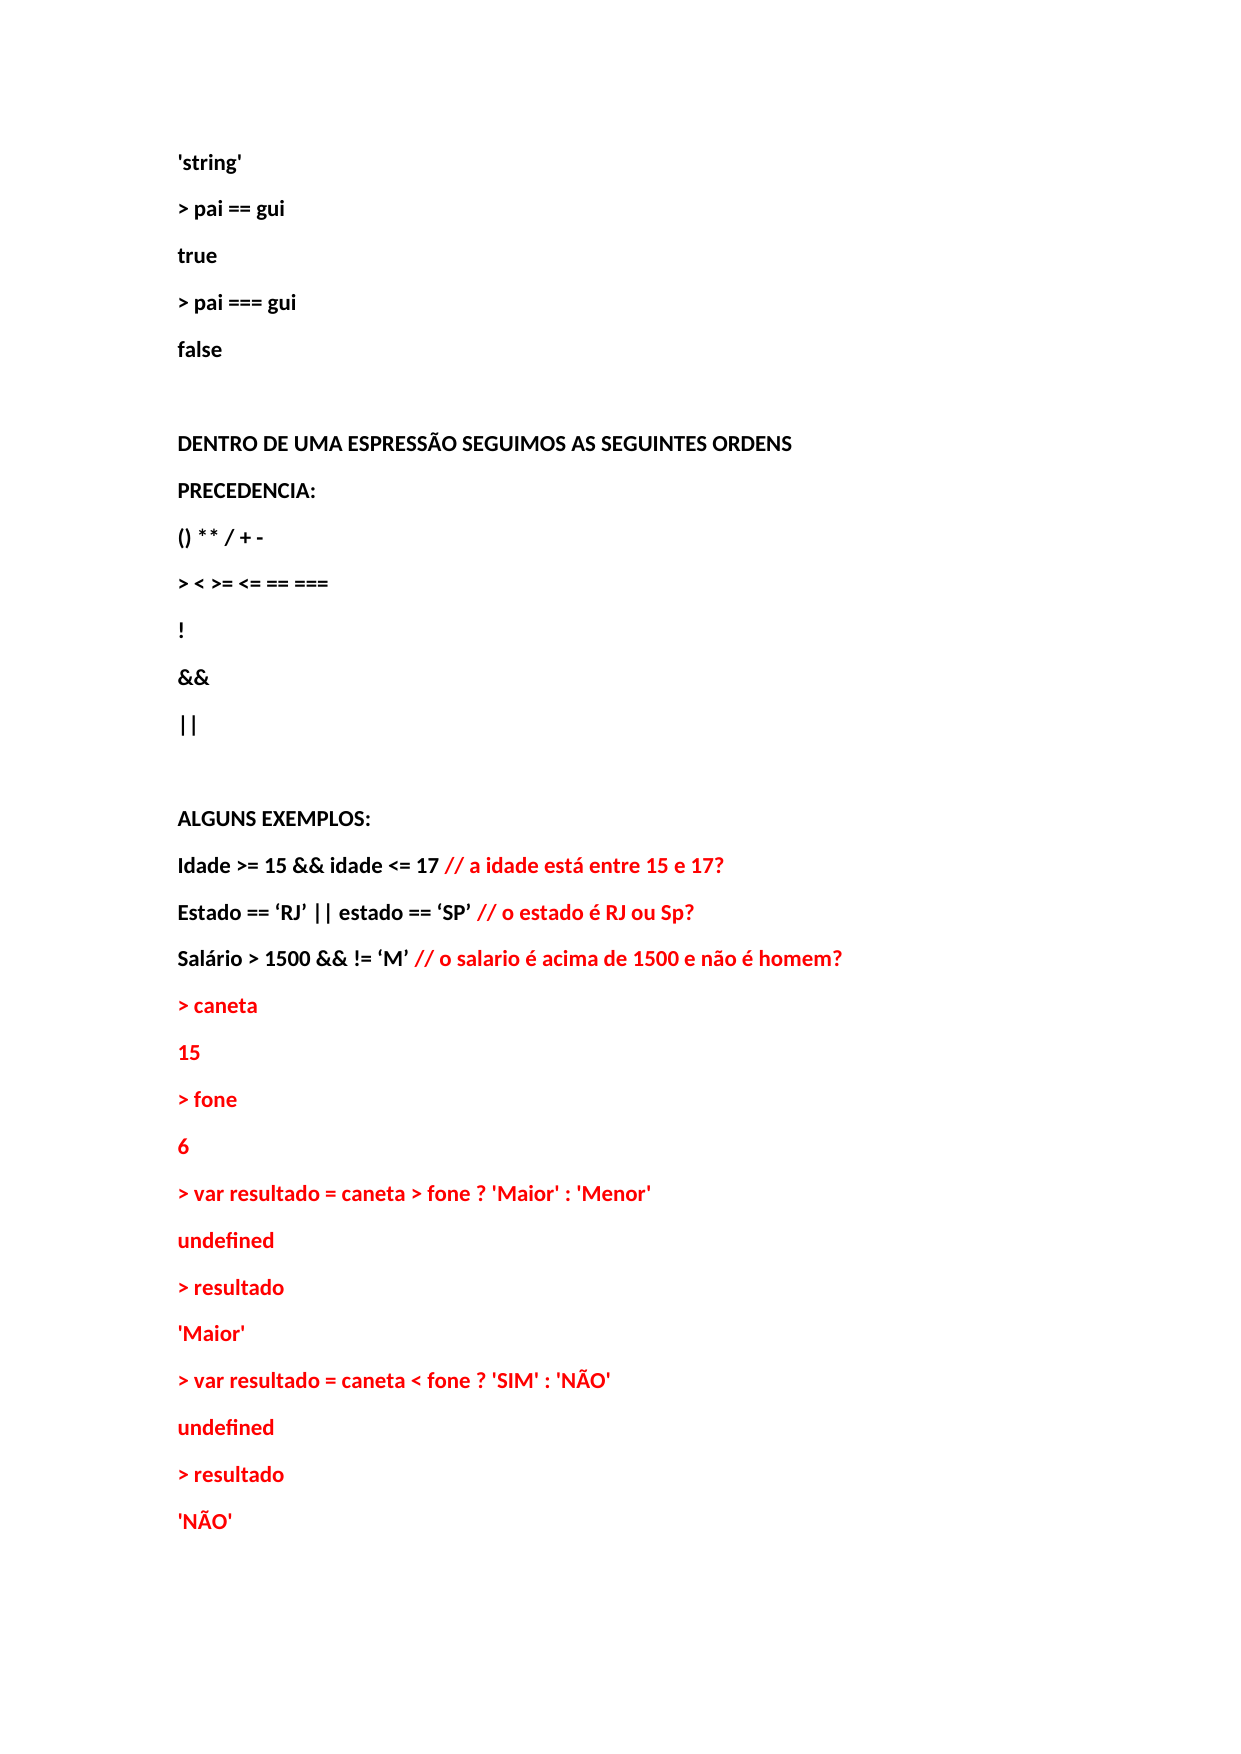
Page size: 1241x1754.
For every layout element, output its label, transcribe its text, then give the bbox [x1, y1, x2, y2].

text 'NÃO' [177, 1507, 1063, 1535]
text > resultado [177, 1460, 1063, 1488]
text > pai == gui [177, 194, 1063, 222]
text > var resultado = caneta < fone ? 'SIM' : 'NÃO' [177, 1366, 1063, 1394]
text > caneta [177, 991, 1063, 1019]
text 'string' [177, 148, 1063, 176]
text DENTRO DE UMA ESPRESSÃO SEGUIMOS AS SEGUINTES ORDENS [177, 429, 1063, 457]
text > var resultado = caneta > fone ? 'Maior' : 'Menor' [177, 1179, 1063, 1207]
text && [177, 663, 1063, 691]
text Salário > 1500 && != ‘M’ // o salario é acima de 1500 e não é homem? [177, 944, 1063, 972]
text > fone [177, 1085, 1063, 1113]
text Estado == ‘RJ’ || estado == ‘SP’ // o estado é RJ ou Sp? [177, 898, 1063, 926]
text true [177, 241, 1063, 269]
text PRECEDENCIA: [177, 476, 1063, 504]
text undefined [177, 1413, 1063, 1441]
text ! [177, 616, 1063, 644]
text undefined [177, 1226, 1063, 1254]
text () ** / + - [177, 523, 1063, 551]
text Idade >= 15 && idade <= 17 // a idade está entre 15 e 17? [177, 851, 1063, 879]
text ALGUNS EXEMPLOS: [177, 804, 1063, 832]
text || [177, 710, 1063, 738]
text > pai === gui [177, 288, 1063, 316]
text > resultado [177, 1273, 1063, 1301]
text false [177, 335, 1063, 363]
text 6 [177, 1132, 1063, 1160]
text 'Maior' [177, 1319, 1063, 1347]
text 15 [177, 1038, 1063, 1066]
text > < >= <= == === [177, 569, 1063, 597]
